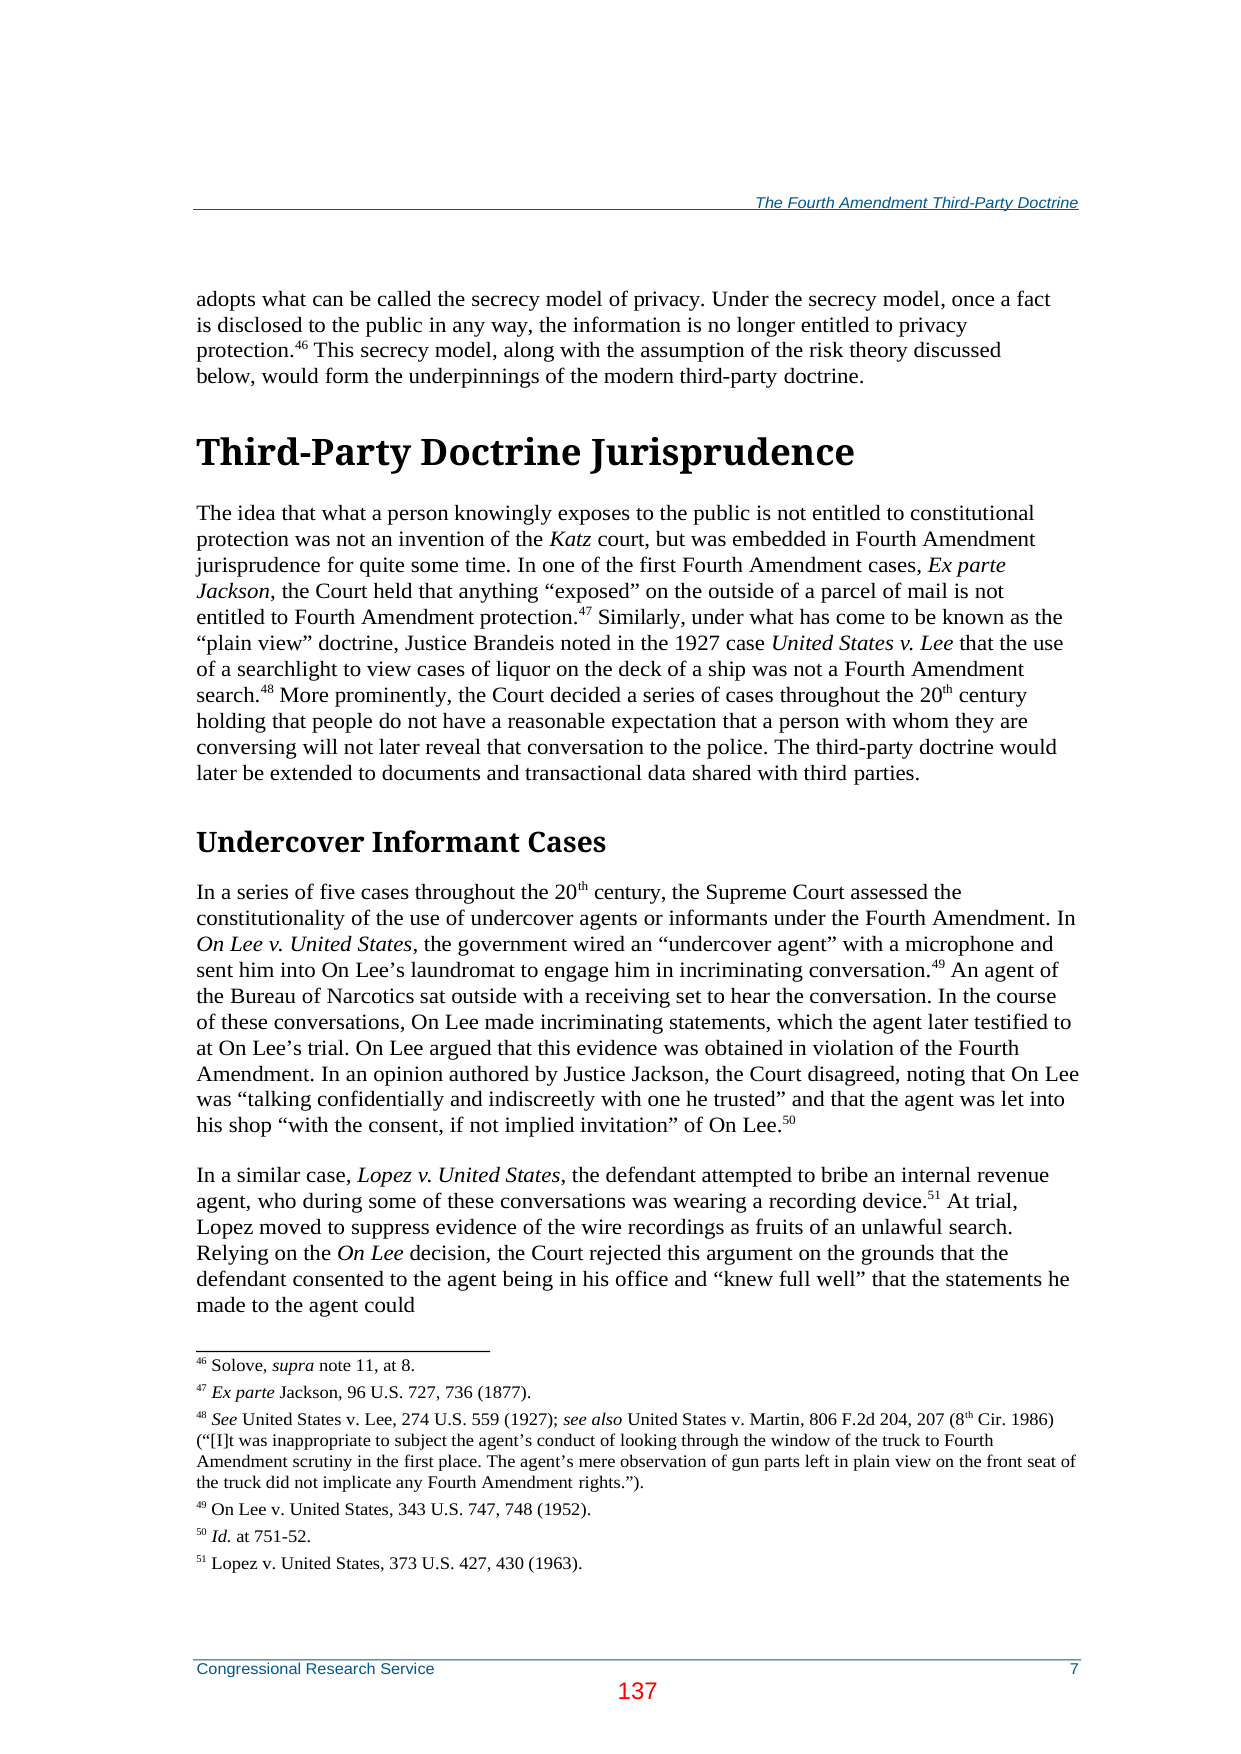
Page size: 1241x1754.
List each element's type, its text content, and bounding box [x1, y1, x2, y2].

text 49 On Lee v. United States, 343 U.S. 747, 748 (1952). [196, 1498, 1161, 1519]
text Congressional Research Service 7 [114, 1655, 1161, 1678]
text In a series of five cases throughout the 20th century, the Supreme Court assessed the constitutionality of the use of undercover agents or informants under the Fourth Amendment. In On Lee v. United States, the government wired an “undercover agent” with a microphone and sent him into On Lee’s laundromat to engage him in incriminating conversation.49 An agent of the Bureau of Narcotics sat outside with a receiving set to hear the conversation. In the course of these conversations, On Lee made incriminating statements, which the agent later testified to at On Lee’s trial. On Lee argued that this evidence was obtained in violation of the Fourth Amendment. In an opinion authored by Justice Jackson, the Court disagreed, noting that On Lee was “talking confidentially and indiscreetly with one he trusted” and that the agent was let into his shop “with the consent, if not implied invitation” of On Lee.50 [196, 879, 1079, 1138]
text 137 [114, 1678, 1161, 1705]
text 50 Id. at 751-52. [196, 1526, 1161, 1546]
text The Fourth Amendment Third-Party Doctrine [193, 193, 1161, 211]
subtitle Undercover Informant Cases [196, 822, 1161, 860]
text In a similar case, Lopez v. United States, the defendant attempted to bribe an internal revenue agent, who during some of these conversations was wearing a recording device.51 At trial, Lopez moved to suppress evidence of the wire recordings as fruits of an unlawful search. Relying on the On Lee decision, the Court rejected this argument on the grounds that the defendant consented to the agent being in his office and “knew full well” that the statements he made to the agent could [196, 1162, 1079, 1317]
subtitle Third-Party Doctrine Jurisprudence [196, 426, 1161, 476]
text The idea that what a person knowingly exposes to the public is not entitled to constitutional protection was not an invention of the Katz court, but was embedded in Fourth Amendment jurisprudence for quite some time. In one of the first Fourth Amendment cases, Ex parte Jackson, the Court held that anything “exposed” on the outside of a parcel of mail is not entitled to Fourth Amendment protection.47 Similarly, under what has come to be known as the “plain view” doctrine, Justice Brandeis noted in the 1927 case United States v. Lee that the use of a searchlight to view cases of liquor on the deck of a ship was not a Fourth Amendment search.48 More prominently, the Court decided a series of cases throughout the 20th century holding that people do not have a reasonable expectation that a person with whom they are conversing will not later reveal that conversation to the police. The third-party doctrine would later be extended to documents and transactional data shared with third parties. [196, 500, 1076, 785]
text 51 Lopez v. United States, 373 U.S. 427, 430 (1963). [196, 1553, 1161, 1573]
text 48 See United States v. Lee, 274 U.S. 559 (1927); see also United States v. Martin, 806 F.2d 204, 207 (8th Cir. 1986) (“[I]t was inappropriate to subject the agent’s conduct of looking through the window of the truck to Fourth Amendment scrutiny in the first place. The agent’s mere observation of gun parts left in plain view on the front seat of the truck did not implicate any Fourth Amendment rights.”). [196, 1409, 1078, 1492]
text 47 Ex parte Jackson, 96 U.S. 727, 736 (1877). [196, 1382, 1161, 1402]
text adopts what can be called the secrecy model of privacy. Under the secrecy model, once a fact is disclosed to the public in any way, the information is no longer entitled to privacy protection.46 This secrecy model, along with the assumption of the risk theory discussed below, would form the underpinnings of the modern third-party doctrine. [196, 286, 1058, 389]
text 46 Solove, supra note 11, at 8. [196, 1355, 1161, 1375]
